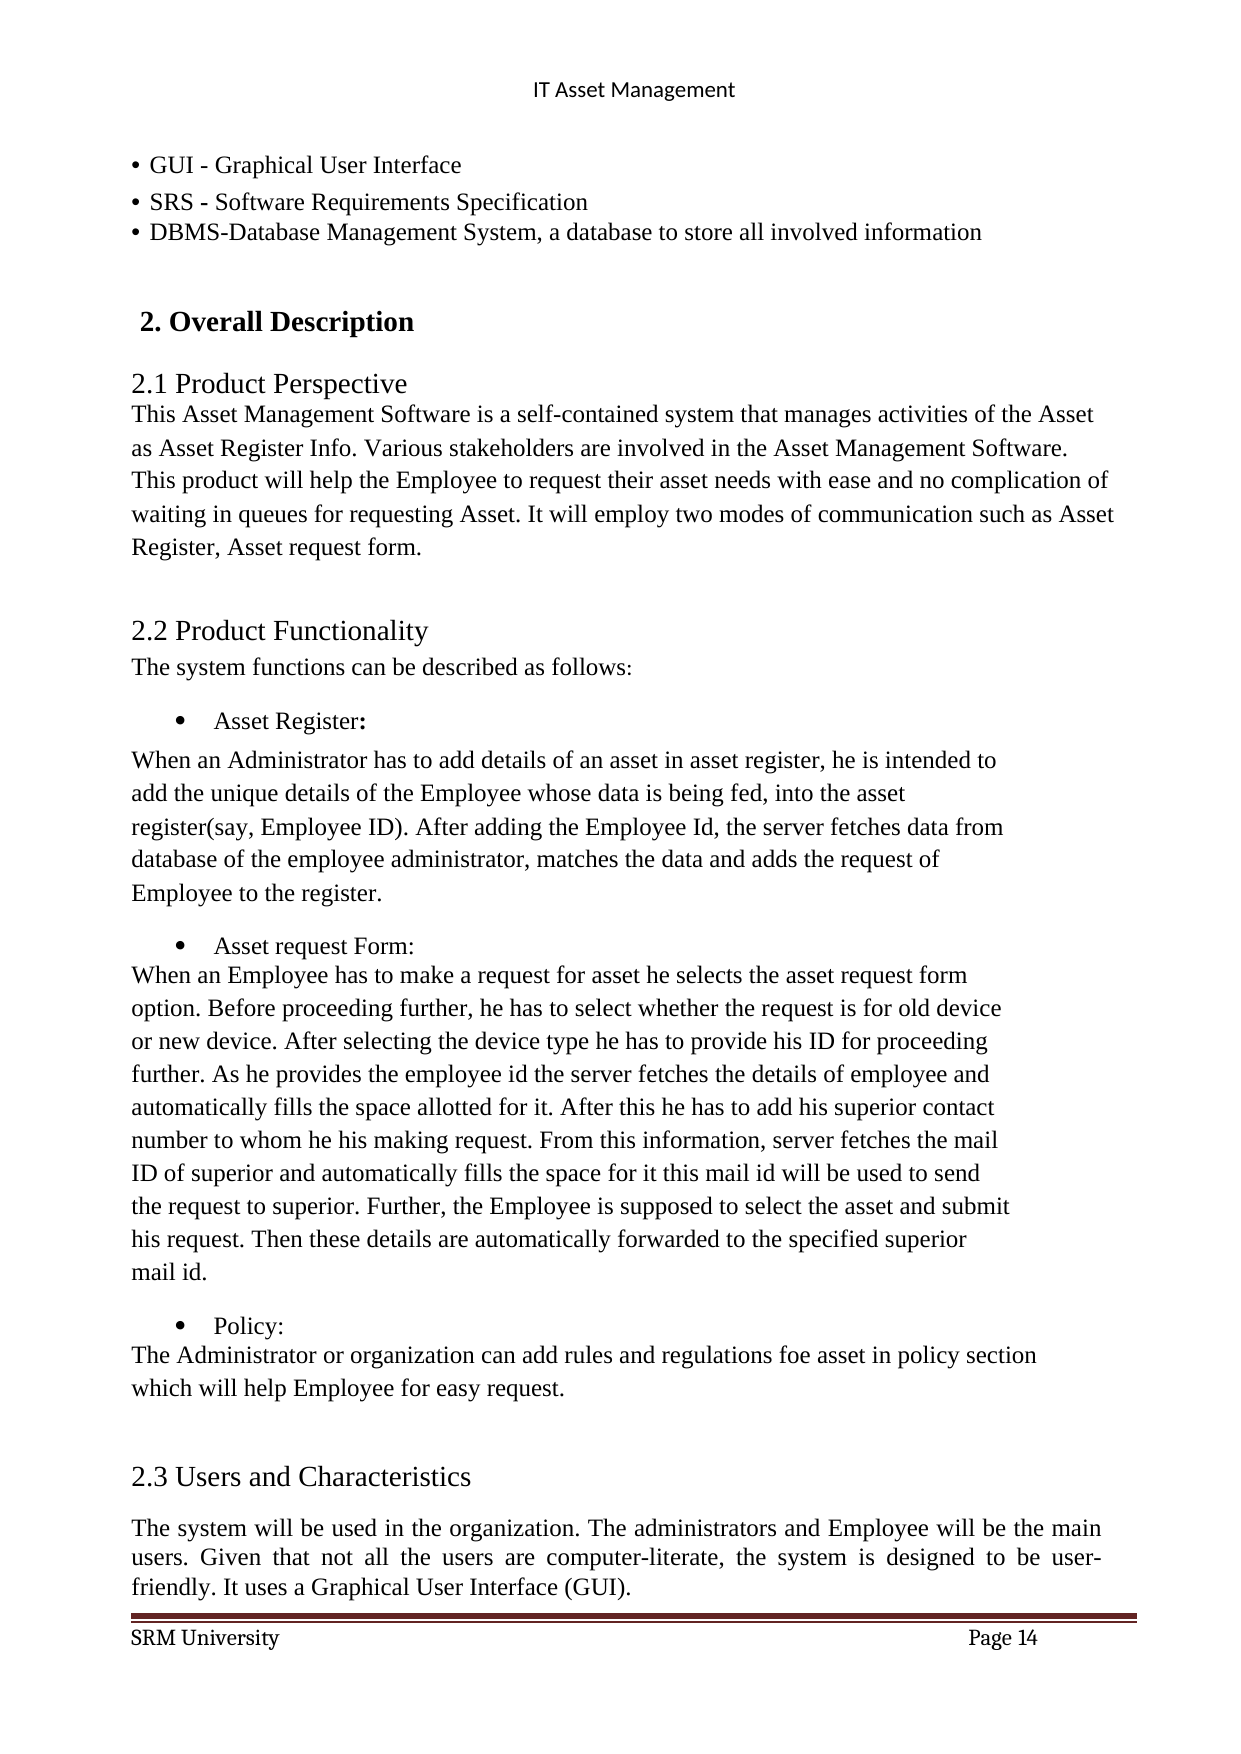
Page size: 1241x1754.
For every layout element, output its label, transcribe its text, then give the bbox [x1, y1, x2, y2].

subtitle 2.2 Product Functionality [131, 613, 1137, 647]
text The system functions can be described as follows: [131, 652, 1137, 681]
text 2. Overall Description [131, 304, 1137, 366]
text 2.1 Product Perspective [131, 366, 1137, 399]
subtitle 2.3 Users and Characteristics [131, 1459, 1137, 1493]
list Policy: [176, 1311, 1013, 1340]
text When an Employee has to make a request for asset he selects the asset request form option. Before proceeding further, he has to select whether the request is for old device or new device. After selecting the device type he has to provide his ID for proceeding further. As he provides the employee id the server fetches the details of employee and automatically fills the space allotted for it. After this he has to add his superior contact number to whom he his making request. From this information, server fetches the mail ID of superior and automatically fills the space for it this mail id will be used to send the request to superior. Further, the Employee is supposed to select the asset and submit his request. Then these details are automatically forwarded to the specified superior mail id. [131, 960, 1013, 1286]
text The system will be used in the organization. The administrators and Employee will be the main users. Given that not all the users are computer-literate, the system is designed to be user-friendly. It uses a Graphical User Interface (GUI). [131, 1513, 1103, 1601]
text When an Administrator has to add details of an asset in asset register, he is intended to add the unique details of the Employee whose data is being fed, into the asset register(say, Employee ID). After adding the Employee Id, the server fetches data from database of the employee administrator, matches the data and adds the request of Employee to the register. [131, 746, 1013, 906]
list SRS - Software Requirements Specification [131, 187, 1137, 216]
list DBMS-Database Management System, a database to store all involved information [131, 217, 1137, 275]
list GUI - Graphical User Interface [131, 150, 1137, 179]
text The Administrator or organization can add rules and regulations foe asset in policy section which will help Employee for easy request. [131, 1340, 1078, 1402]
list Asset Register: [176, 706, 1139, 735]
text This Asset Management Software is a self-contained system that manages activities of the Asset as Asset Register Info. Various stakeholders are involved in the Asset Management Software. This product will help the Employee to request their asset needs with ease and no complication of waiting in queues for requesting Asset. It will employ two modes of communication such as Asset Register, Asset request form. [131, 399, 1119, 560]
list Asset request Form: [176, 931, 1013, 960]
